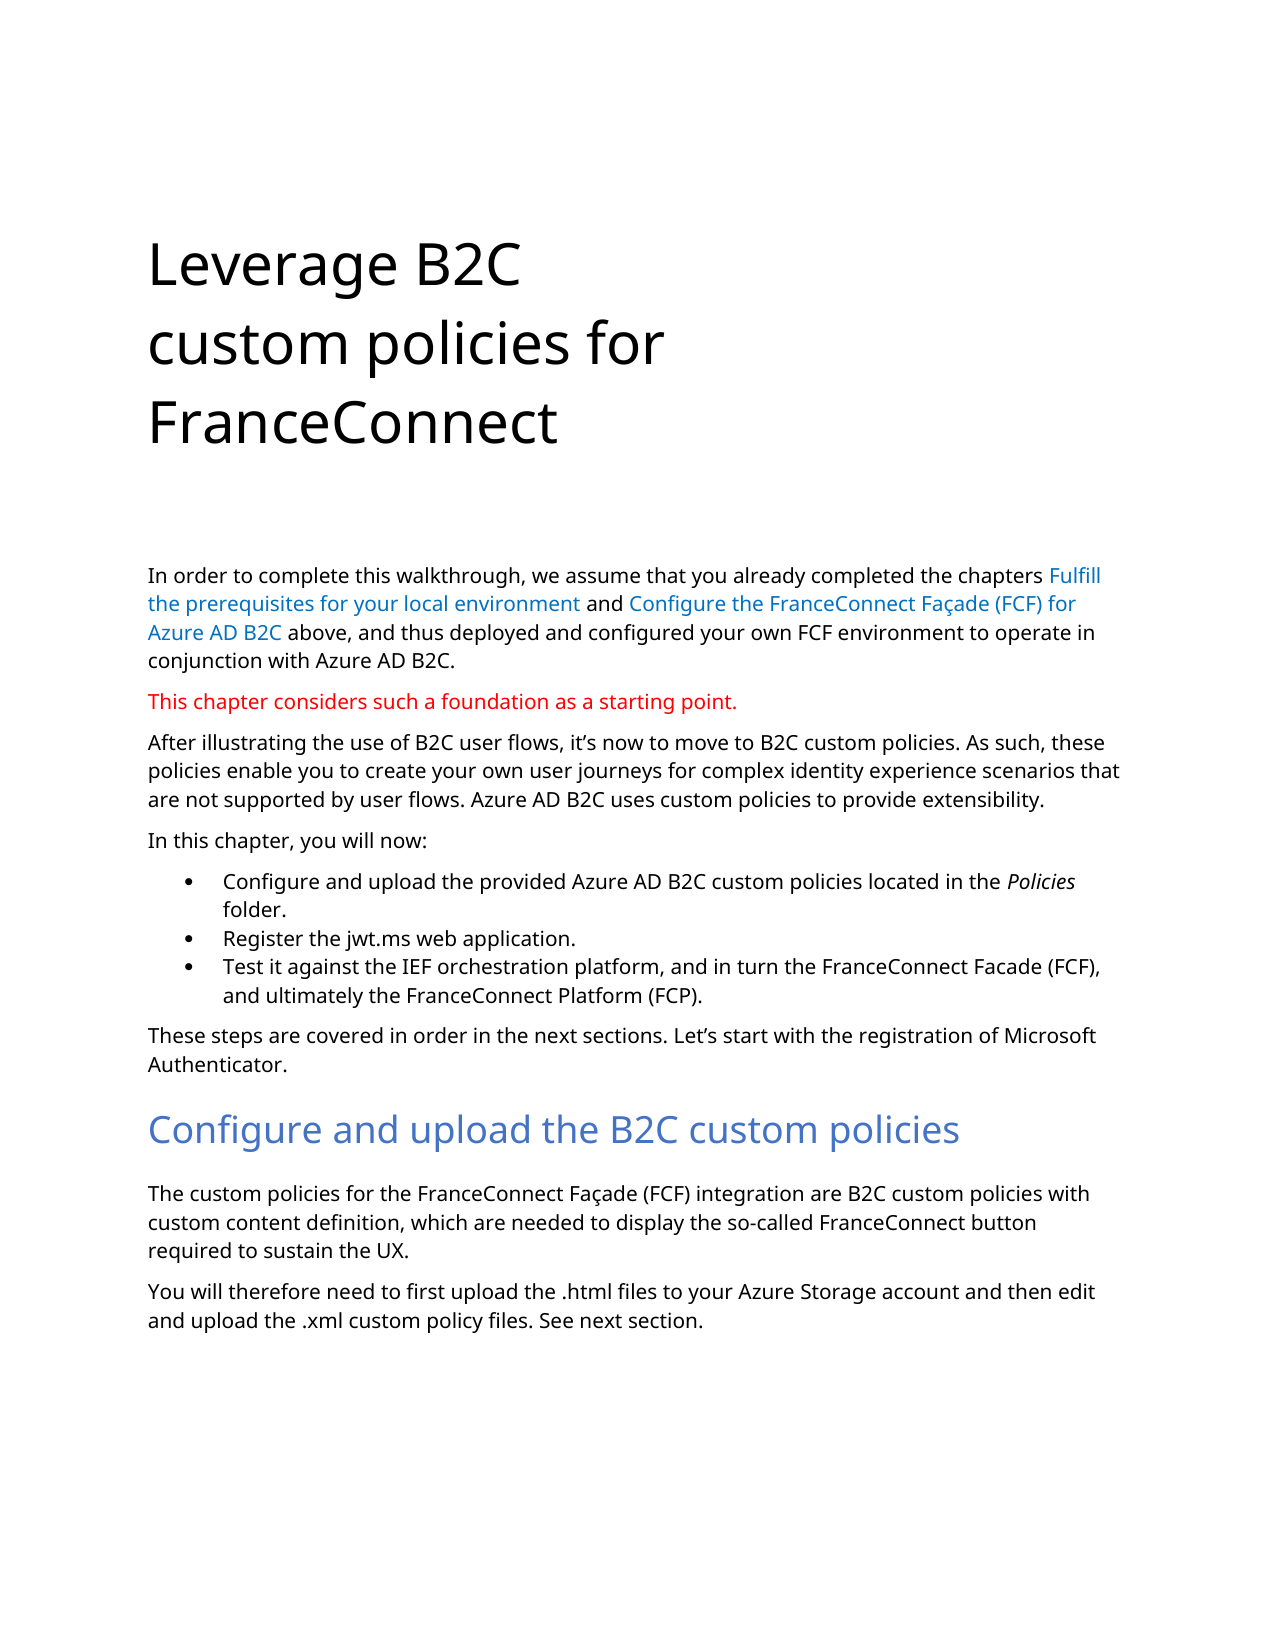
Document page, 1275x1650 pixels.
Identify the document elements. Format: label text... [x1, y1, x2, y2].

text This chapter considers such a foundation as a starting point. [148, 687, 1127, 716]
text You will therefore need to first upload the .html files to your Azure Storage account and then edit and upload the .xml custom policy files. See next section. [148, 1277, 1127, 1334]
text In this chapter, you will now: [148, 826, 1127, 854]
list Register the jwt.ms web application. [185, 924, 1127, 952]
list Test it against the IEF orchestration platform, and in turn the FranceConnect Facade (FCF), and ultimately the FranceConnect Platform (FCP). [185, 952, 1127, 1009]
text In order to complete this walkthrough, we assume that you already completed the chapters Fulfill the prerequisites for your local environment and Configure the FranceConnect Façade (FCF) for Azure AD B2C above, and thus deployed and configured your own FCF environment to operate in conjunction with Azure AD B2C. [148, 561, 1127, 675]
text These steps are covered in order in the next sections. Let’s start with the registration of Microsoft Authenticator. [148, 1022, 1127, 1078]
text After illustrating the use of B2C user flows, it’s now to move to B2C custom policies. As such, these policies enable you to create your own user journeys for complex identity experience scenarios that are not supported by user flows. Azure AD B2C uses custom policies to provide extensibility. [148, 728, 1127, 813]
subtitle Leverage B2C custom policies for FranceConnect [148, 223, 683, 461]
list Configure and upload the provided Azure AD B2C custom policies located in the Policies folder. [185, 867, 1127, 924]
subtitle Configure and upload the B2C custom policies [148, 1103, 1067, 1154]
text The custom policies for the FranceConnect Façade (FCF) integration are B2C custom policies with custom content definition, which are needed to display the so-called FranceConnect button required to sustain the UX. [148, 1179, 1127, 1265]
